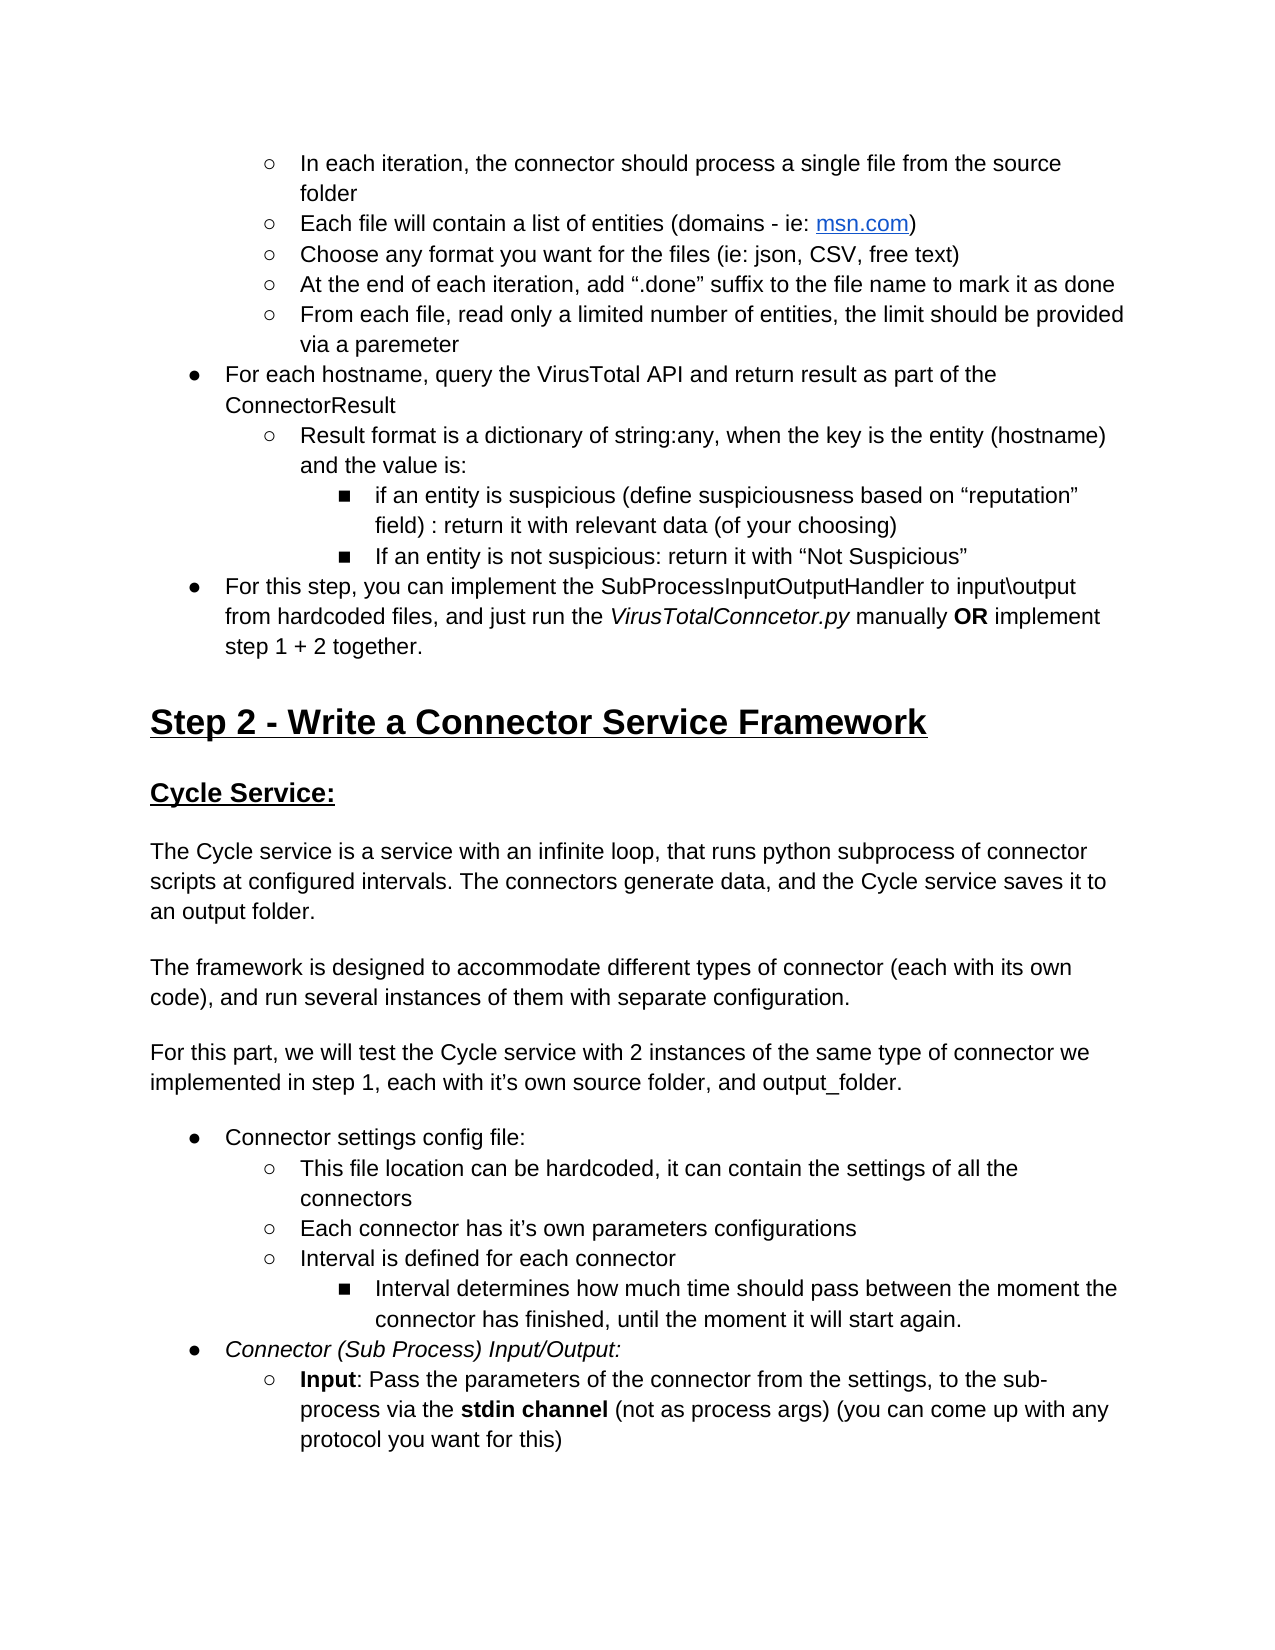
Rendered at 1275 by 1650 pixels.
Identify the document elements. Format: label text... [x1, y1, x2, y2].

text The Cycle service is a service with an infinite loop, that runs python subprocess of connector scripts at configured intervals. The connectors generate data, and the Cycle service saves it to an output folder. [150, 838, 1125, 925]
list Choose any format you want for the files (ie: json, CSV, free text) [262, 241, 1125, 267]
list From each file, read only a limited number of entities, the limit should be provided via a paremeter [262, 301, 1125, 358]
text The framework is designed to accommodate different types of connector (each with its own code), and run several instances of them with separate configuration. [150, 953, 1125, 1010]
list At the end of each iteration, add “.done” suffix to the file name to mark it as done [262, 271, 1125, 297]
list Each connector has it’s own parameters configurations [262, 1215, 1125, 1241]
list Each file will contain a list of entities (domains - ie: msn.com) [262, 210, 1125, 237]
list Interval determines how much time should pass between the moment the connector has finished, until the moment it will start again. [337, 1275, 1125, 1332]
list If an entity is not suspicious: return it with “Not Suspicious” [337, 543, 1125, 569]
subtitle Cycle Service: [150, 777, 1125, 808]
list Interval is defined for each connector [262, 1245, 1125, 1272]
list For this step, you can implement the SubProcessInputOutputHandler to input\output from hardcoded files, and just run the VirusTotalConncetor.py manually OR implement step 1 + 2 together. [187, 573, 1125, 660]
list This file location can be hardcoded, it can contain the settings of all the connectors [262, 1154, 1125, 1211]
list Connector settings config file: [187, 1124, 1125, 1151]
list In each iteration, the connector should process a single file from the source folder [262, 150, 1125, 207]
list For each hostname, query the VirusTotal API and return result as part of the ConnectorResult [187, 361, 1125, 418]
list Input: Pass the parameters of the connector from the settings, to the sub-process via the stdin channel (not as process args) (you can come up with any protocol you want for this) [262, 1366, 1125, 1453]
list Result format is a dictionary of string:any, when the key is the entity (hostname) and the value is: [262, 422, 1125, 478]
subtitle Step 2 - Write a Connector Service Framework [150, 701, 1125, 742]
list if an entity is suspicious (define suspiciousness based on “reputation” field) : return it with relevant data (of your choosing) [337, 482, 1125, 539]
text For this part, we will test the Cycle service with 2 instances of the same type of connector we implemented in step 1, each with it’s own source folder, and output_folder. [150, 1039, 1125, 1096]
list Connector (Sub Process) Input/Output: [187, 1336, 1125, 1362]
